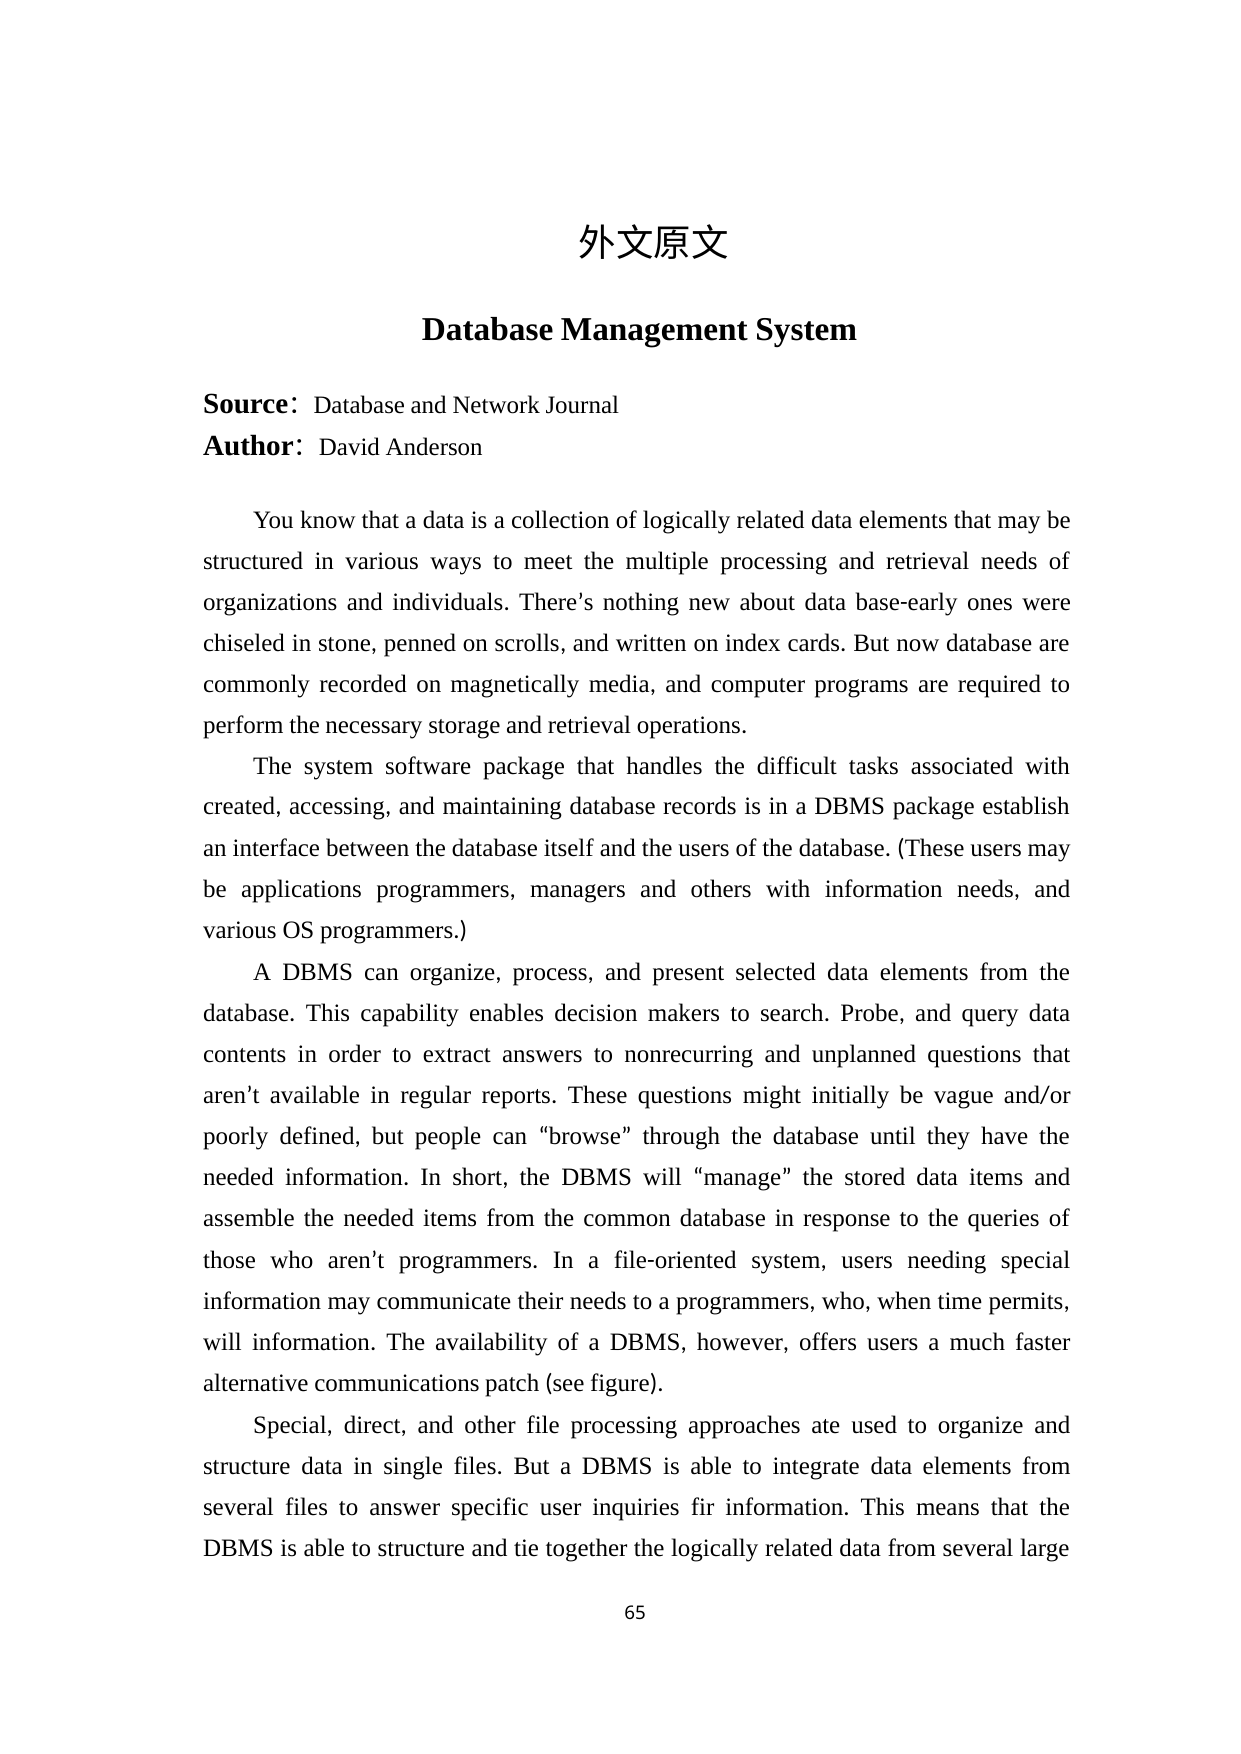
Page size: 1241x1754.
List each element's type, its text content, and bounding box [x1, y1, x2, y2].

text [203, 1409, 1070, 1563]
text You know that a data is a collection of logically related data elements that may be structured in various ways to meet the multiple processing and retrieval needs of organizations and individuals. There’s nothing new about data base-early ones were chiseled in stone, penned on scrolls, and written on index cards. But now database are commonly recorded on magnetically media, and computer programs are required to perform the necessary storage and retrieval operations. [203, 506, 1070, 740]
text Database Management System [422, 309, 1104, 347]
text Source：Database and Network Journal [203, 385, 1104, 421]
text The system software package that handles the difficult tasks associated with created, accessing, and maintaining database records is in a DBMS package establish an interface between the database itself and the users of the database. (These users may be applications programmers, managers and others with information needs, and various OS programmers.) [203, 751, 1070, 944]
text Author：David Anderson [203, 427, 1104, 462]
subtitle 外文原文 [203, 219, 1104, 265]
text A DBMS can organize, process, and present selected data elements from the database. This capability enables decision makers to search. Probe, and query data contents in order to extract answers to nonrecurring and unplanned questions that aren’t available in regular reports. These questions might initially be vague and/or poorly defined, but people can “browse” through the database until they have the needed information. In short, the DBMS will “manage” the stored data items and assemble the needed items from the common database in response to the queries of those who aren’t programmers. In a file-oriented system, users needing special information may communicate their needs to a programmers, who, when time permits, will information. The availability of a DBMS, however, offers users a much faster alternative communications patch (see figure). [203, 956, 1070, 1398]
